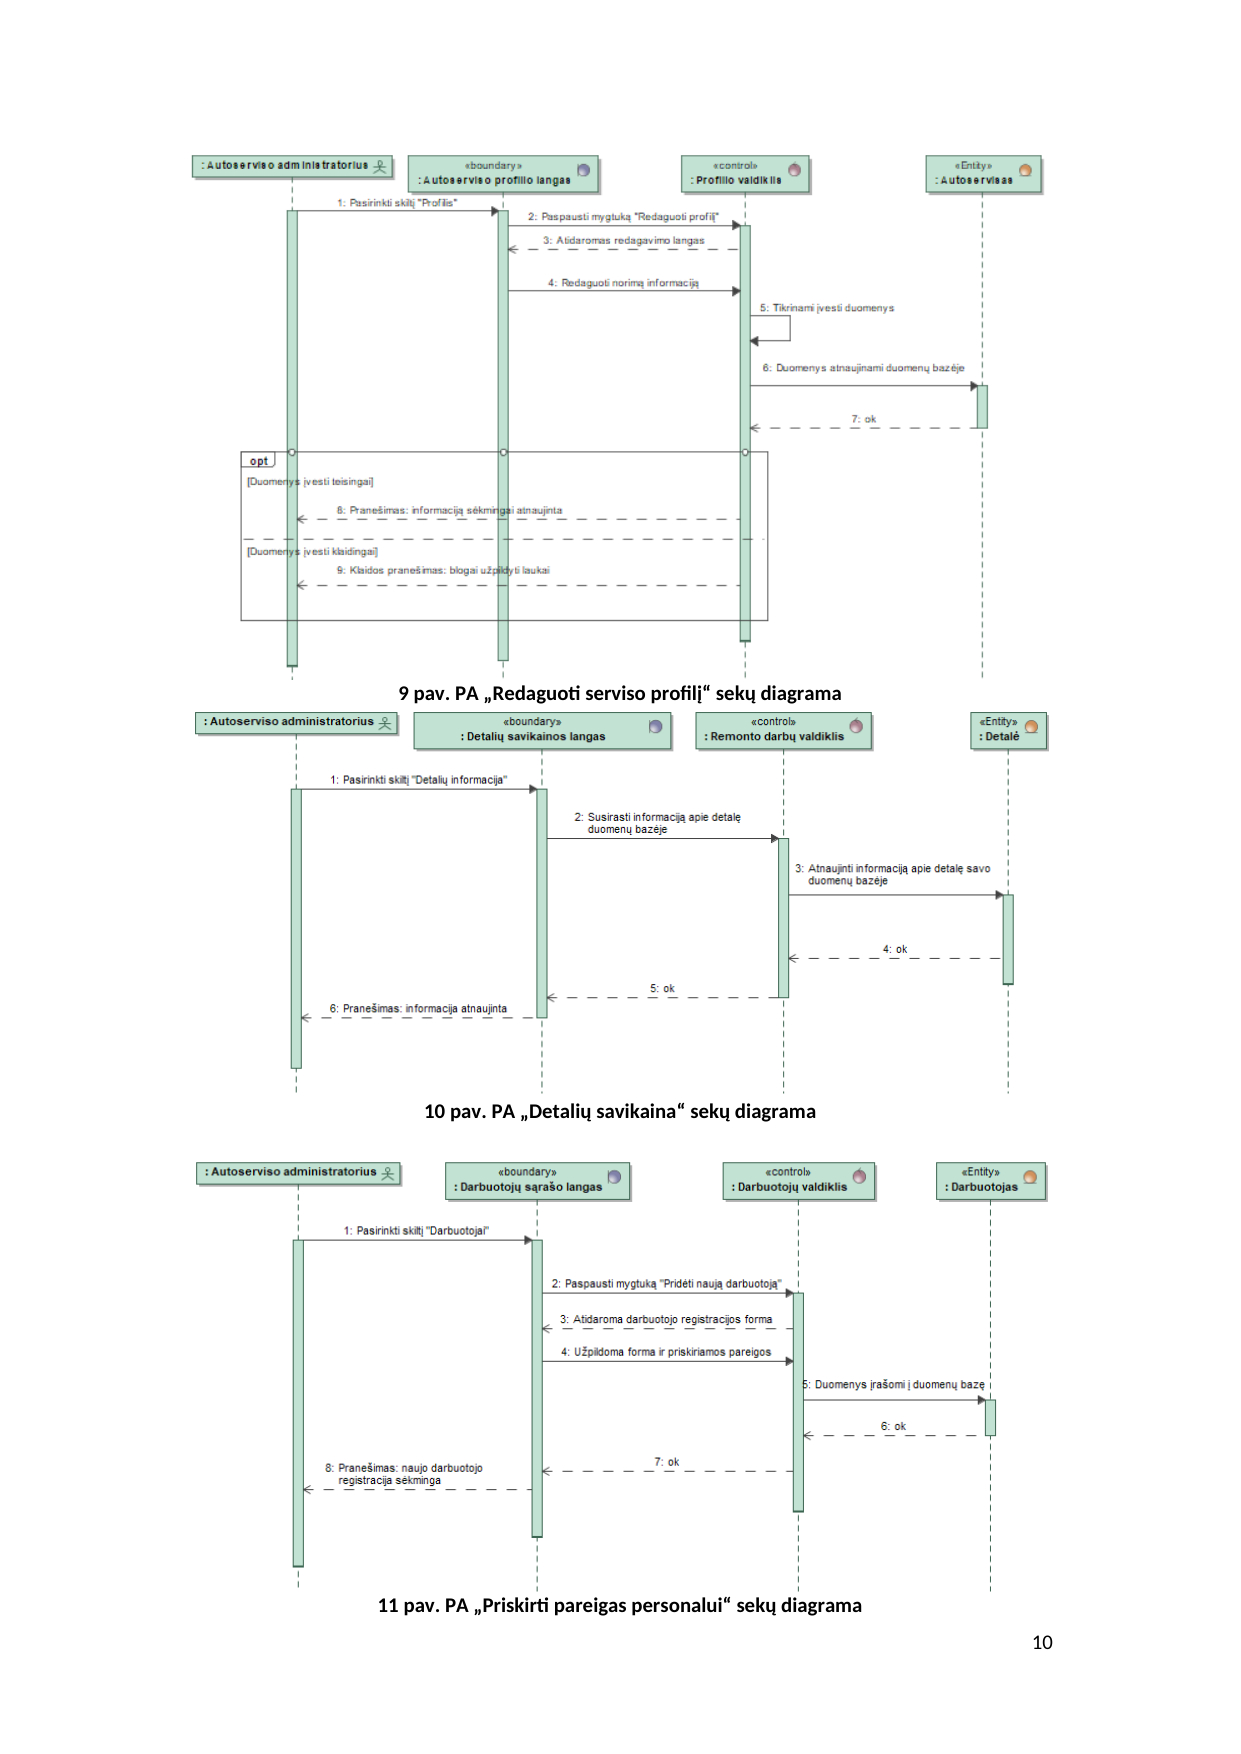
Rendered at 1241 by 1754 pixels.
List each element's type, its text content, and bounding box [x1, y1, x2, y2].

text 11 pav. PA „Priskirti pareigas personalui“ sekų diagrama [187, 1593, 1053, 1618]
text 9 pav. PA „Redaguoti serviso profilį“ sekų diagrama [187, 680, 1053, 705]
picture [187, 1149, 1053, 1593]
text 10 pav. PA „Detalių savikaina“ sekų diagrama [187, 1099, 1053, 1124]
picture [187, 705, 1053, 1099]
picture [187, 150, 1053, 680]
